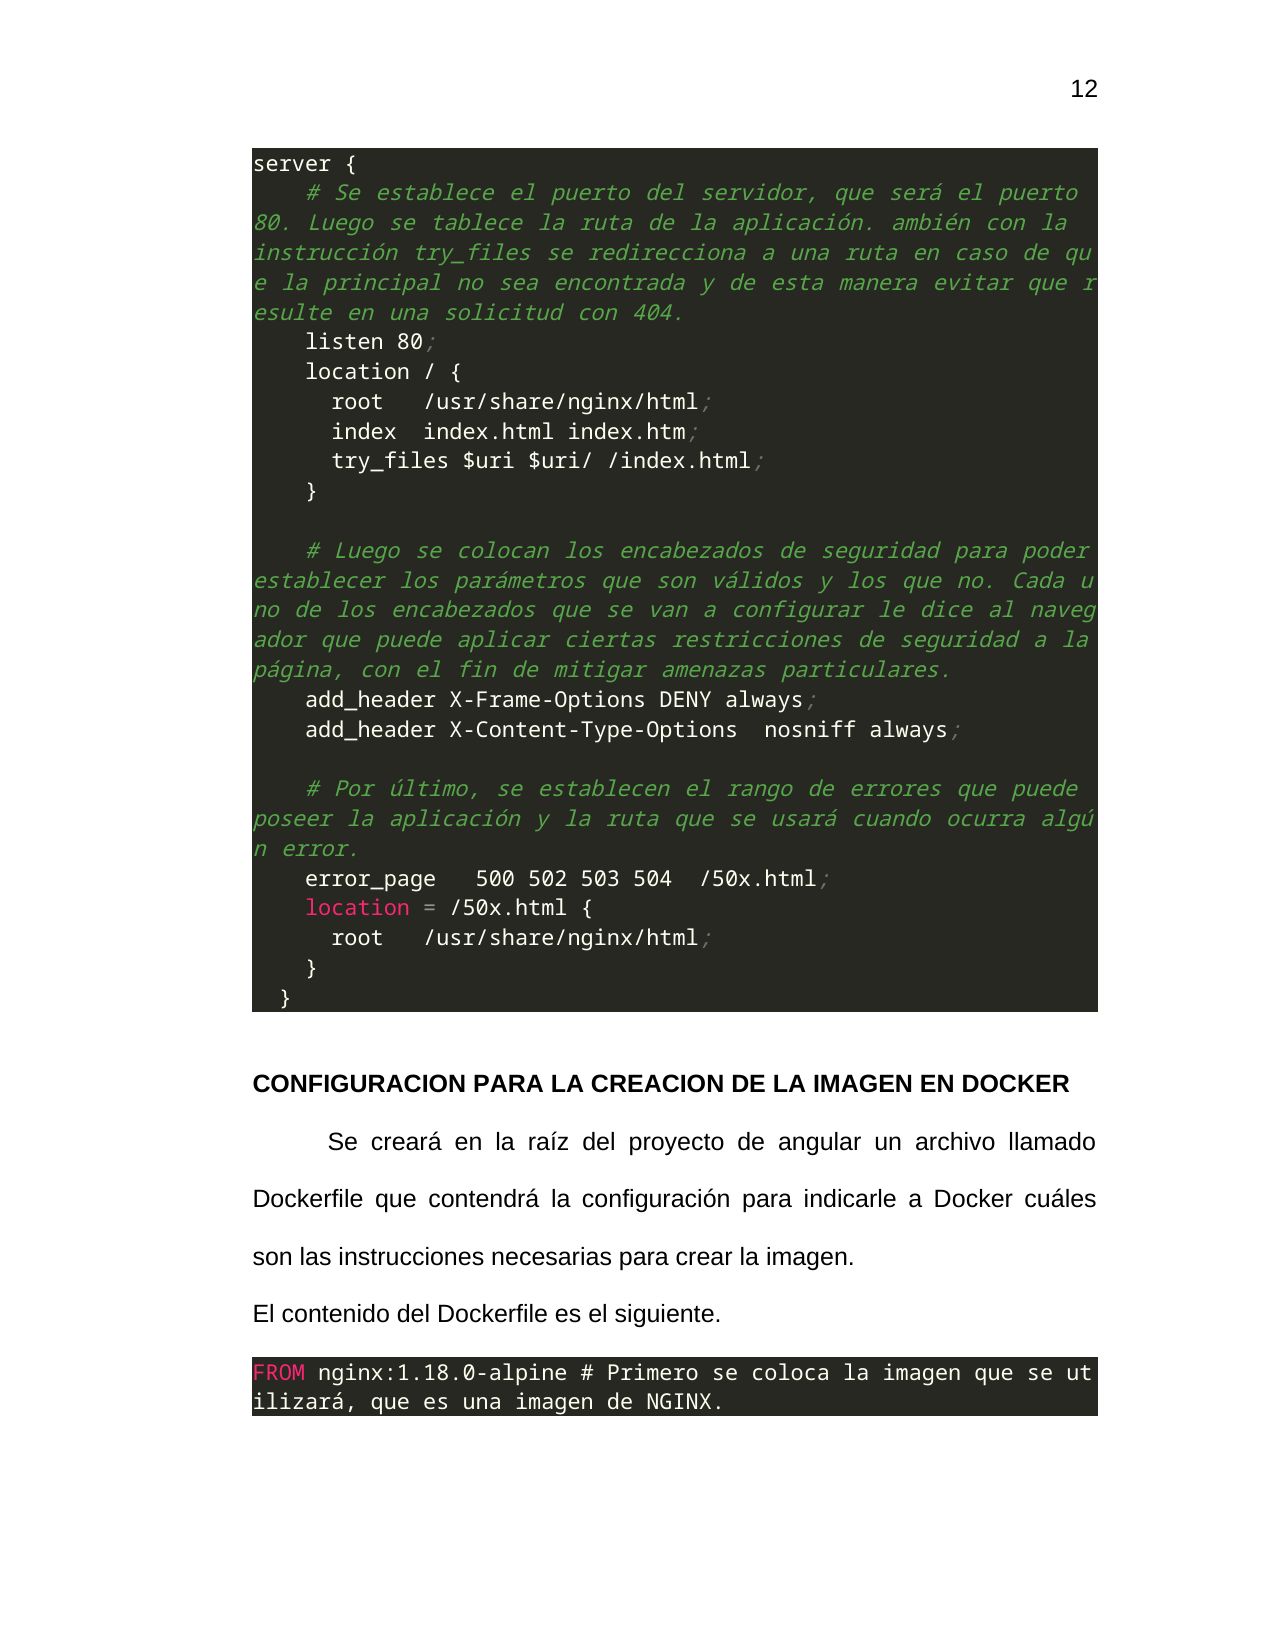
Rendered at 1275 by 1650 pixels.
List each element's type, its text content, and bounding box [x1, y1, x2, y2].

text server { [252, 148, 1098, 177]
text add_header X-Frame-Options DENY always; [252, 684, 1098, 714]
subtitle CONFIGURACION PARA LA CREACION DE LA IMAGEN EN DOCKER [177, 1069, 1098, 1098]
text # Se establece el puerto del servidor, que será el puerto 80. Luego se tablece la ruta de la aplicación. ambién con la instrucción try_files se redirecciona a una ruta en caso de que la principal no sea encontrada y de esta manera evitar que resulte en una solicitud con 404. [252, 177, 1098, 326]
text } [252, 982, 1098, 1012]
text try_files $uri $uri/ /index.html; [252, 446, 1098, 475]
text error_page 500 502 503 504 /50x.html; [252, 863, 1098, 892]
text root /usr/share/nginx/html; [252, 386, 1098, 416]
text Se creará en la raíz del proyecto de angular un archivo llamado Dockerfile que contendrá la configuración para indicarle a Docker cuáles son las instrucciones necesarias para crear la imagen. [252, 1127, 1098, 1270]
text # Por último, se establecen el rango de errores que puede poseer la aplicación y la ruta que se usará cuando ocurra algún error. [252, 773, 1098, 863]
text FROM nginx:1.18.0-alpine # Primero se coloca la imagen que se utilizará, que es una imagen de NGINX. [252, 1357, 1098, 1416]
text El contenido del Dockerfile es el siguiente. [177, 1299, 1098, 1328]
text index index.html index.htm; [252, 416, 1098, 446]
text root /usr/share/nginx/html; [252, 922, 1098, 952]
text add_header X-Content-Type-Options nosniff always; [252, 714, 1098, 743]
text # Luego se colocan los encabezados de seguridad para poder establecer los parámetros que son válidos y los que no. Cada uno de los encabezados que se van a configurar le dice al navegador que puede aplicar ciertas restricciones de seguridad a la página, con el fin de mitigar amenazas particulares. [252, 535, 1098, 684]
text location / { [252, 356, 1098, 386]
text } [252, 475, 1098, 505]
text location = /50x.html { [252, 892, 1098, 922]
text listen 80; [252, 326, 1098, 356]
text } [252, 952, 1098, 982]
